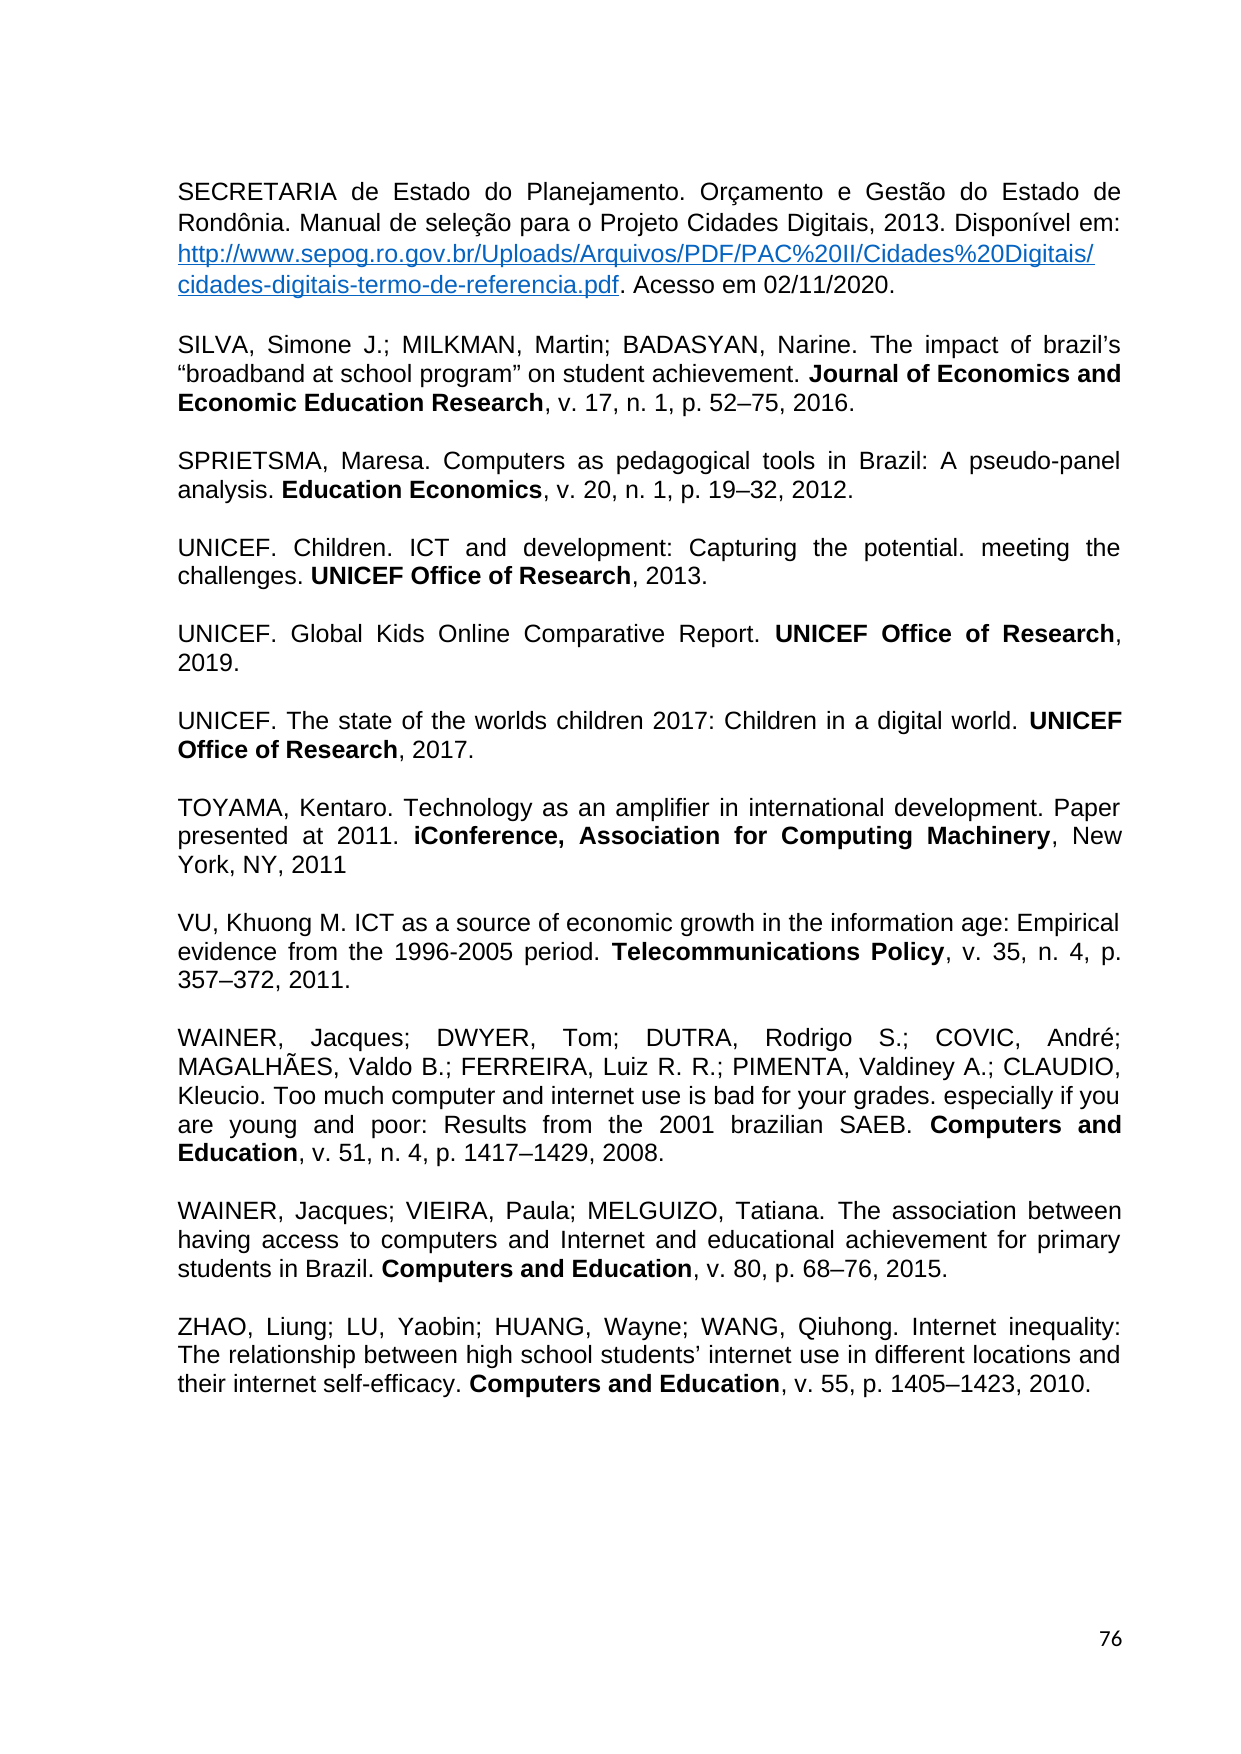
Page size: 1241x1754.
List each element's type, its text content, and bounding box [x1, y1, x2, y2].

text SILVA, Simone J.; MILKMAN, Martin; BADASYAN, Narine. The impact of brazil’s “broadband at school program” on student achievement. Journal of Economics and Economic Education Research, v. 17, n. 1, p. 52–75, 2016. [177, 331, 1122, 417]
text UNICEF. Children. ICT and development: Capturing the potential. meeting the challenges. UNICEF Office of Research, 2013. [177, 533, 1122, 590]
text SPRIETSMA, Maresa. Computers as pedagogical tools in Brazil: A pseudo-panel analysis. Education Economics, v. 20, n. 1, p. 19–32, 2012. [177, 446, 1122, 503]
text WAINER, Jacques; VIEIRA, Paula; MELGUIZO, Tatiana. The association between having access to computers and Internet and educational achievement for primary students in Brazil. Computers and Education, v. 80, p. 68–76, 2015. [177, 1196, 1122, 1283]
text UNICEF. Global Kids Online Comparative Report. UNICEF Office of Research, 2019. [177, 619, 1122, 677]
text SECRETARIA de Estado do Planejamento. Orçamento e Gestão do Estado de Rondônia. Manual de seleção para o Projeto Cidades Digitais, 2013. Disponível em: http://www.sepog.ro.gov.br/Uploads/Arquivos/PDF/PAC%20II/Cidades%20Digitais/cidades-digitais-termo-de-referencia.pdf. Acesso em 02/11/2020. [177, 177, 1122, 299]
text UNICEF. The state of the worlds children 2017: Children in a digital world. UNICEF Office of Research, 2017. [177, 706, 1122, 763]
text WAINER, Jacques; DWYER, Tom; DUTRA, Rodrigo S.; COVIC, André; MAGALHÃES, Valdo B.; FERREIRA, Luiz R. R.; PIMENTA, Valdiney A.; CLAUDIO, Kleucio. Too much computer and internet use is bad for your grades. especially if you are young and poor: Results from the 2001 brazilian SAEB. Computers and Education, v. 51, n. 4, p. 1417–1429, 2008. [177, 1023, 1122, 1167]
text ZHAO, Liung; LU, Yaobin; HUANG, Wayne; WANG, Qiuhong. Internet inequality: The relationship between high school students’ internet use in different locations and their internet self-efficacy. Computers and Education, v. 55, p. 1405–1423, 2010. [177, 1312, 1122, 1398]
text VU, Khuong M. ICT as a source of economic growth in the information age: Empirical evidence from the 1996-2005 period. Telecommunications Policy, v. 35, n. 4, p. 357–372, 2011. [177, 908, 1122, 994]
text TOYAMA, Kentaro. Technology as an amplifier in international development. Paper presented at 2011. iConference, Association for Computing Machinery, New York, NY, 2011 [177, 793, 1122, 879]
